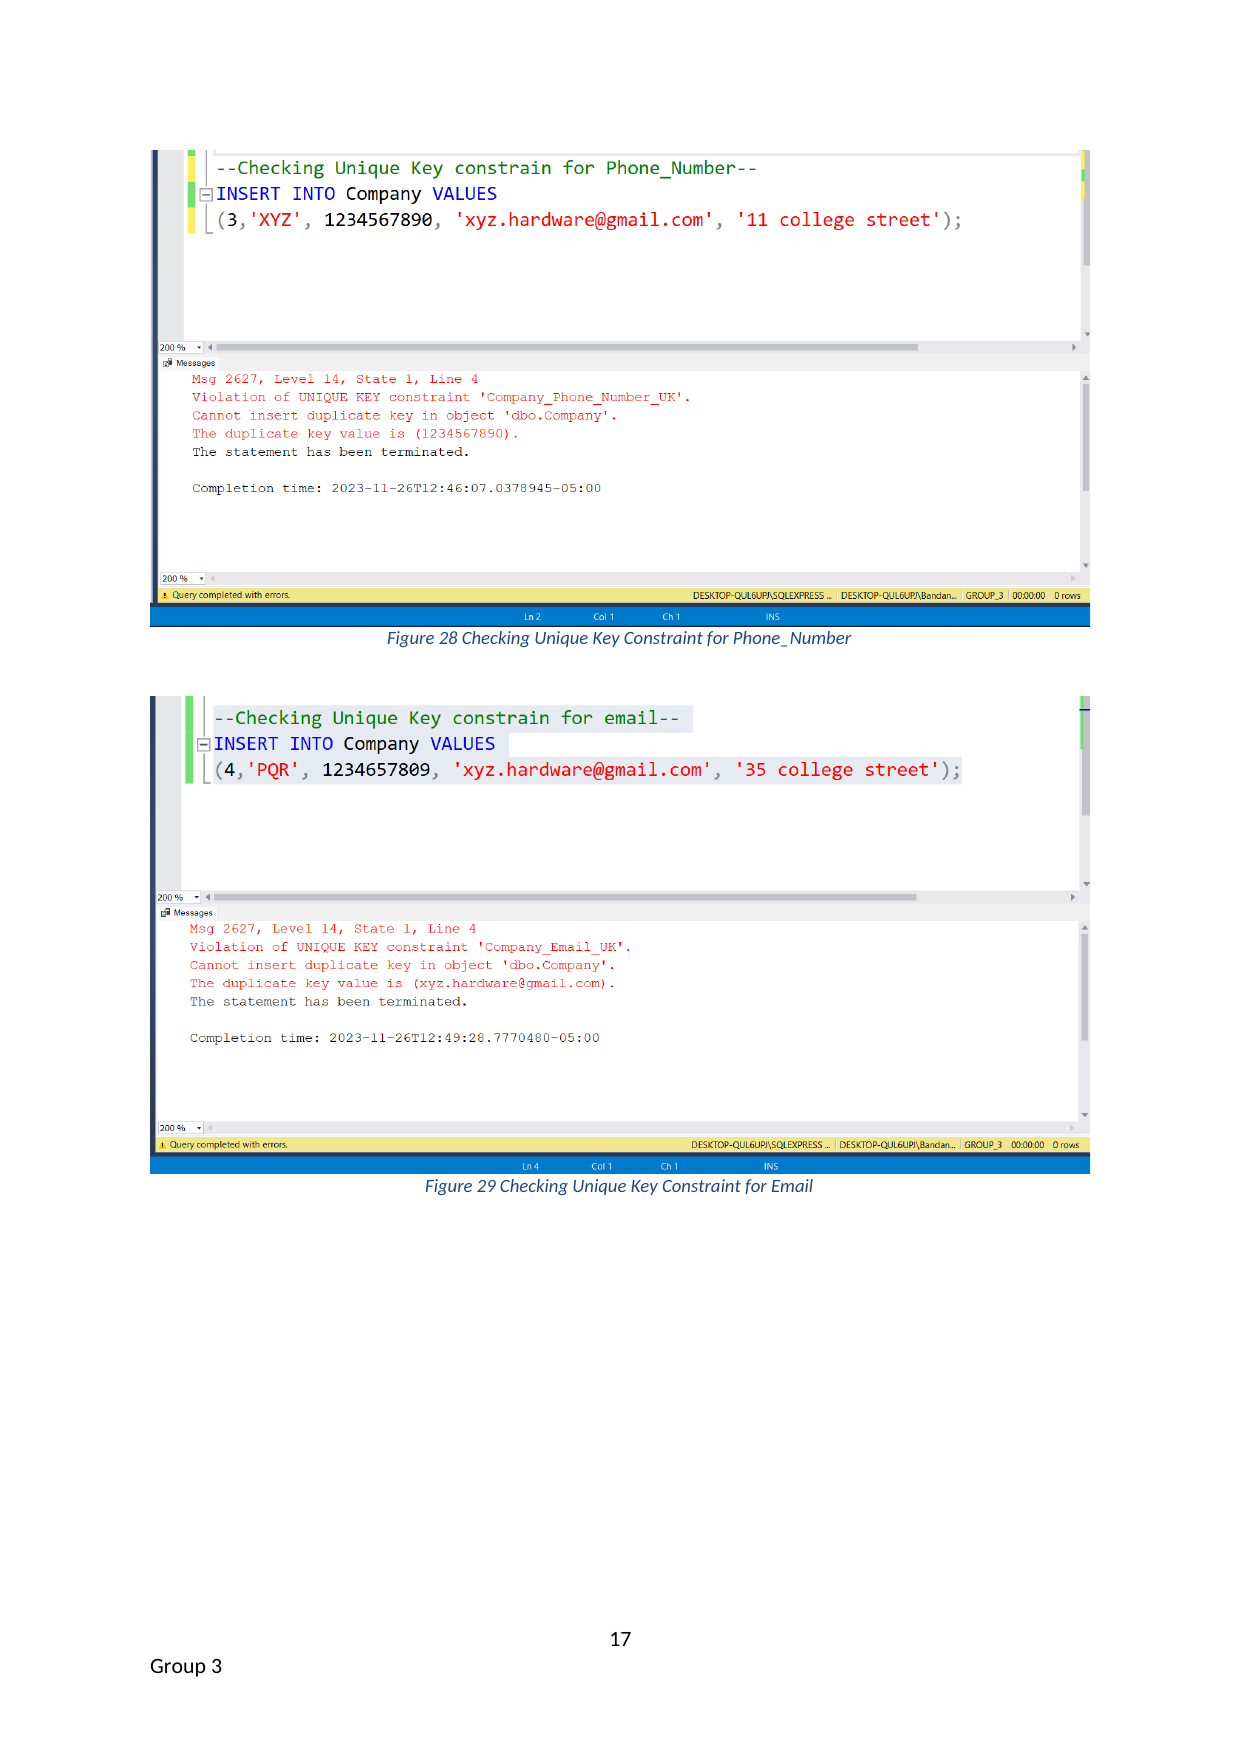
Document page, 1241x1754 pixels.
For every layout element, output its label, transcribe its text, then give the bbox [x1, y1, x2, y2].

picture [150, 150, 1091, 627]
picture [150, 696, 1091, 1174]
